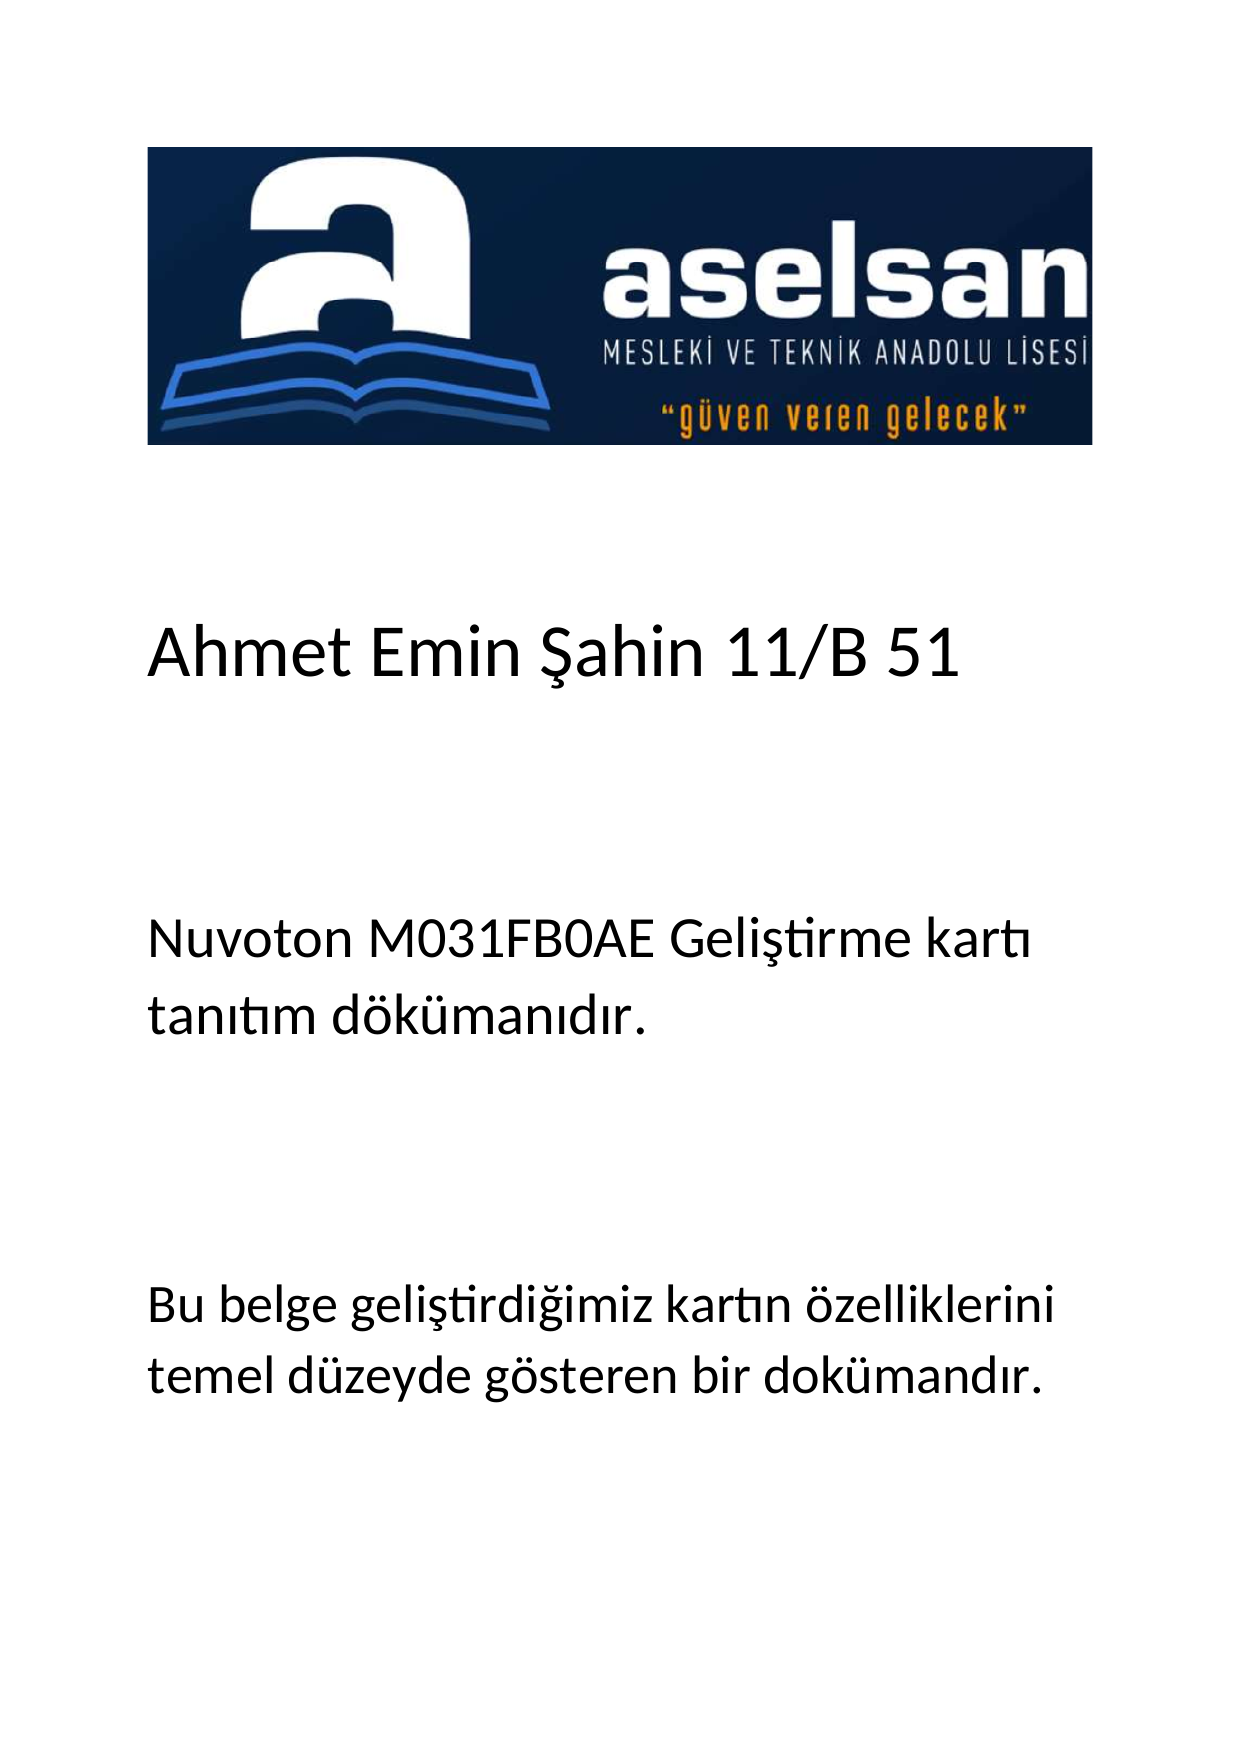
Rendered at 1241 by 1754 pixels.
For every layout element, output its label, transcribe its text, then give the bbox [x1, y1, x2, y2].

text Ahmet Emin Şahin 11/B 51 [148, 604, 1093, 696]
text Nuvoton M031FB0AE Geliştirme kartı tanıtım dökümanıdır. [148, 901, 1093, 1049]
picture [147, 147, 1093, 445]
text Bu belge geliştirdiğimiz kartın özelliklerini temel düzeyde gösteren bir dokümandır. [148, 1270, 1093, 1407]
